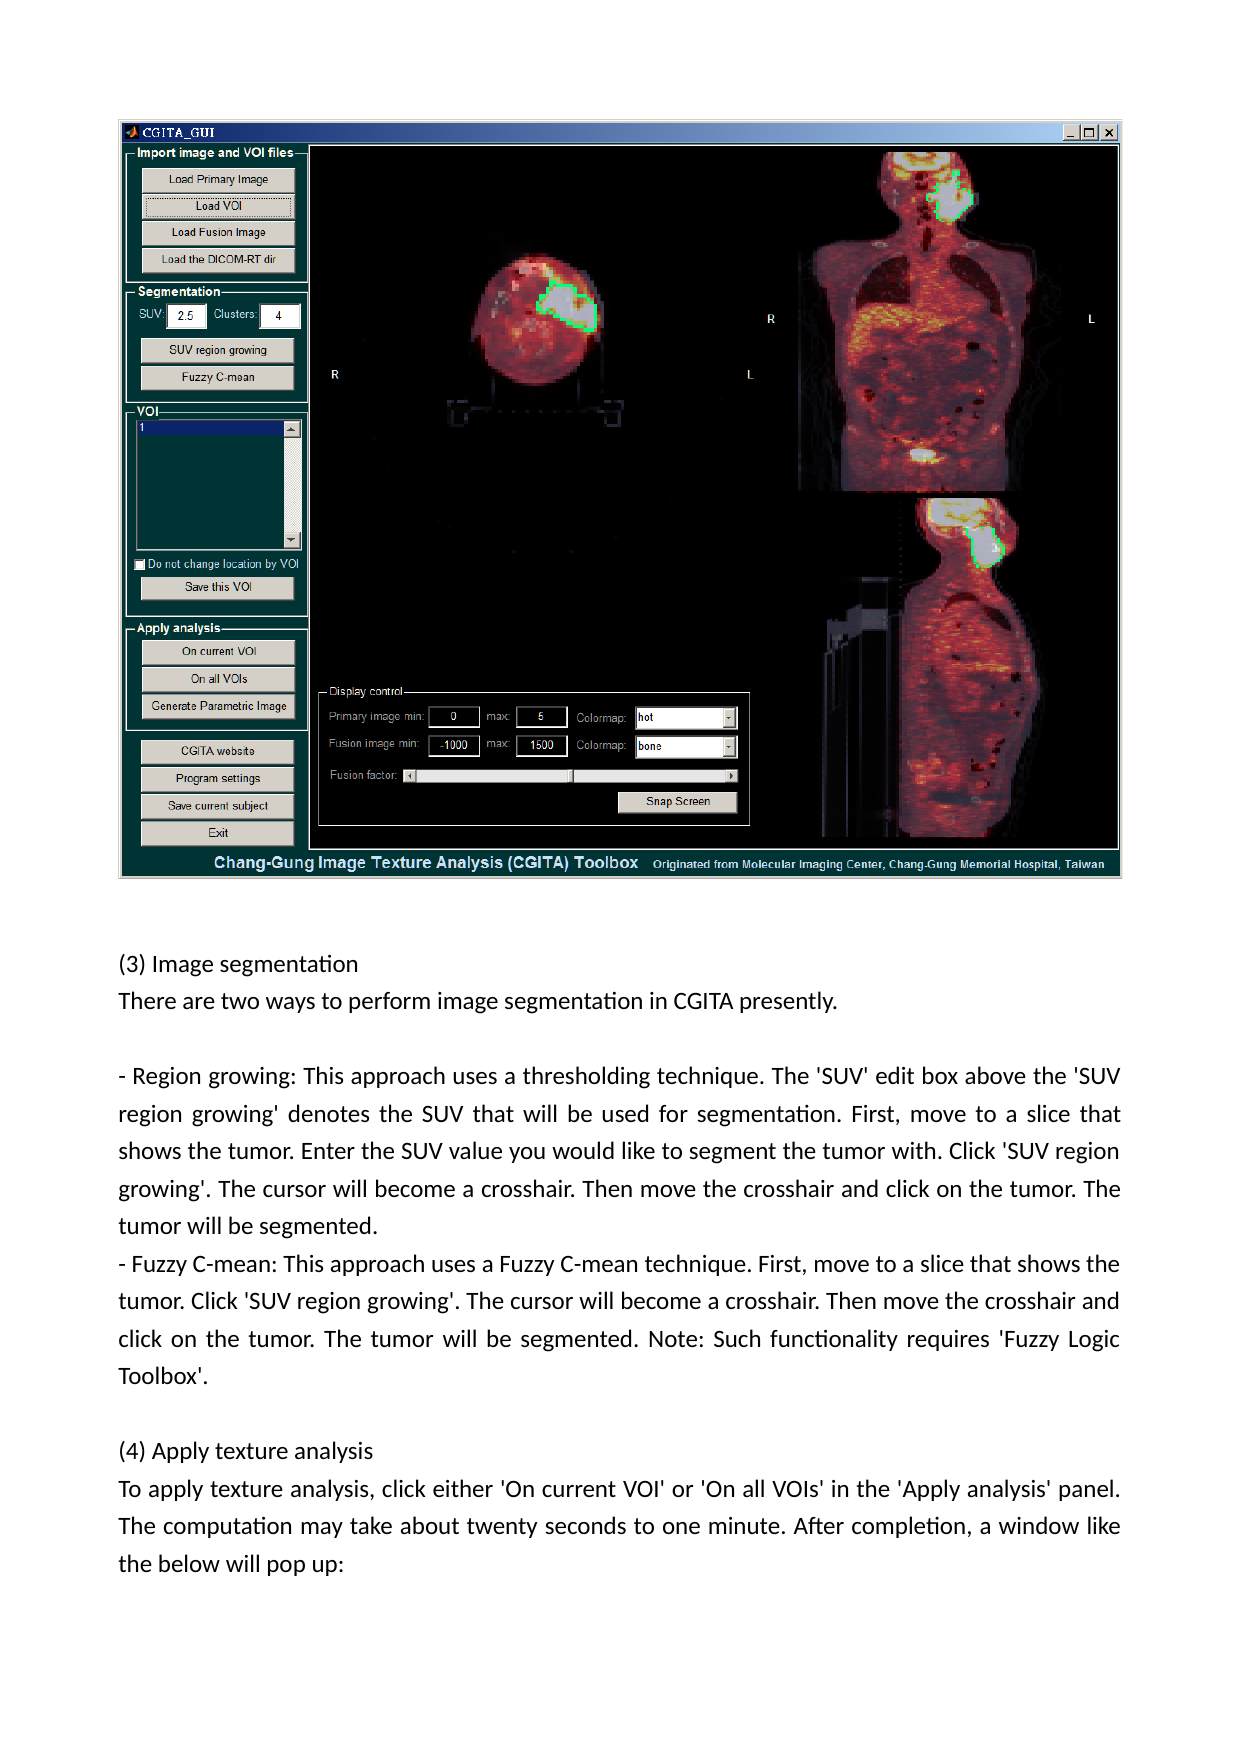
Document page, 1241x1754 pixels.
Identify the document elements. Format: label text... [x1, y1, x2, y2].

text There are two ways to perform image segmentation in CGITA presently. [118, 982, 1122, 1019]
text To apply texture analysis, click either 'On current VOI' or 'On all VOIs' in the 'Apply analysis' panel. The computation may take about twenty seconds to one minute. After completion, a window like the below will pop up: [118, 1469, 1122, 1582]
picture [118, 119, 1123, 879]
text (3) Image segmentation [118, 944, 1122, 982]
text (4) Apply texture analysis [118, 1432, 1122, 1469]
text - Region growing: This approach uses a thresholding technique. The 'SUV' edit box above the 'SUV region growing' denotes the SUV that will be used for segmentation. First, move to a slice that shows the tumor. Enter the SUV value you would like to segment the tumor with. Click 'SUV region growing'. The cursor will become a crosshair. Then move the crosshair and click on the tumor. The tumor will be segmented. [118, 1057, 1122, 1244]
text - Fuzzy C-mean: This approach uses a Fuzzy C-mean technique. First, move to a slice that shows the tumor. Click 'SUV region growing'. The cursor will become a crosshair. Then move the crosshair and click on the tumor. The tumor will be segmented. Note: Such functionality requires 'Fuzzy Logic Toolbox'. [118, 1244, 1122, 1394]
